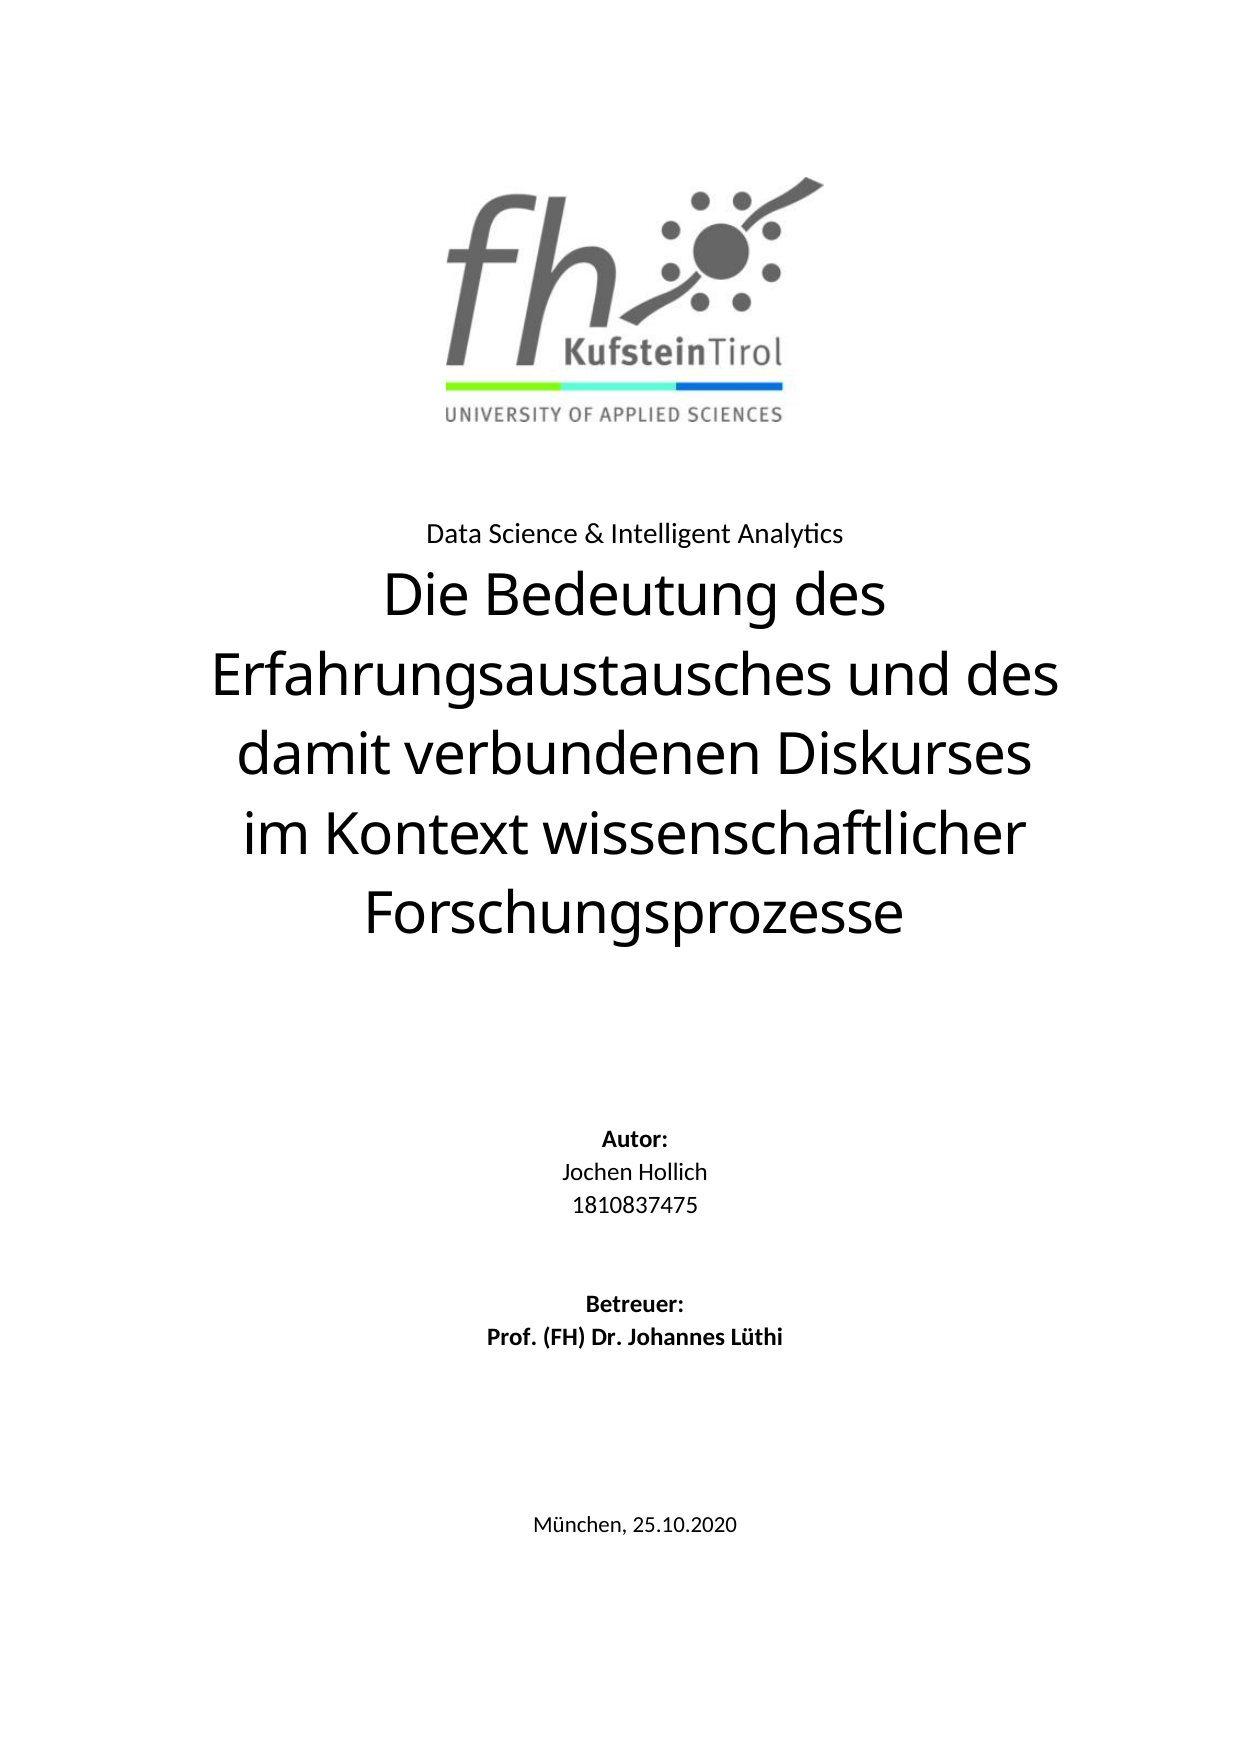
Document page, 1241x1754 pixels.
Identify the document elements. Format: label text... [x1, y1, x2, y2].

text Autor: [207, 1123, 1063, 1154]
text Data Science & Intelligent Analytics [207, 515, 1063, 550]
picture [445, 177, 824, 422]
text München, 25.10.2020 [207, 1510, 1063, 1538]
text Prof. (FH) Dr. Johannes Lüthi [207, 1321, 1063, 1351]
title Die Bedeutung des Erfahrungsaustausches und des damit verbundenen Diskurses im Kontext wissenschaftlicher Forschungsprozesse [207, 553, 1063, 951]
text Jochen Hollich [207, 1156, 1063, 1187]
text Betreuer: [207, 1288, 1063, 1318]
text 1810837475 [207, 1189, 1063, 1219]
